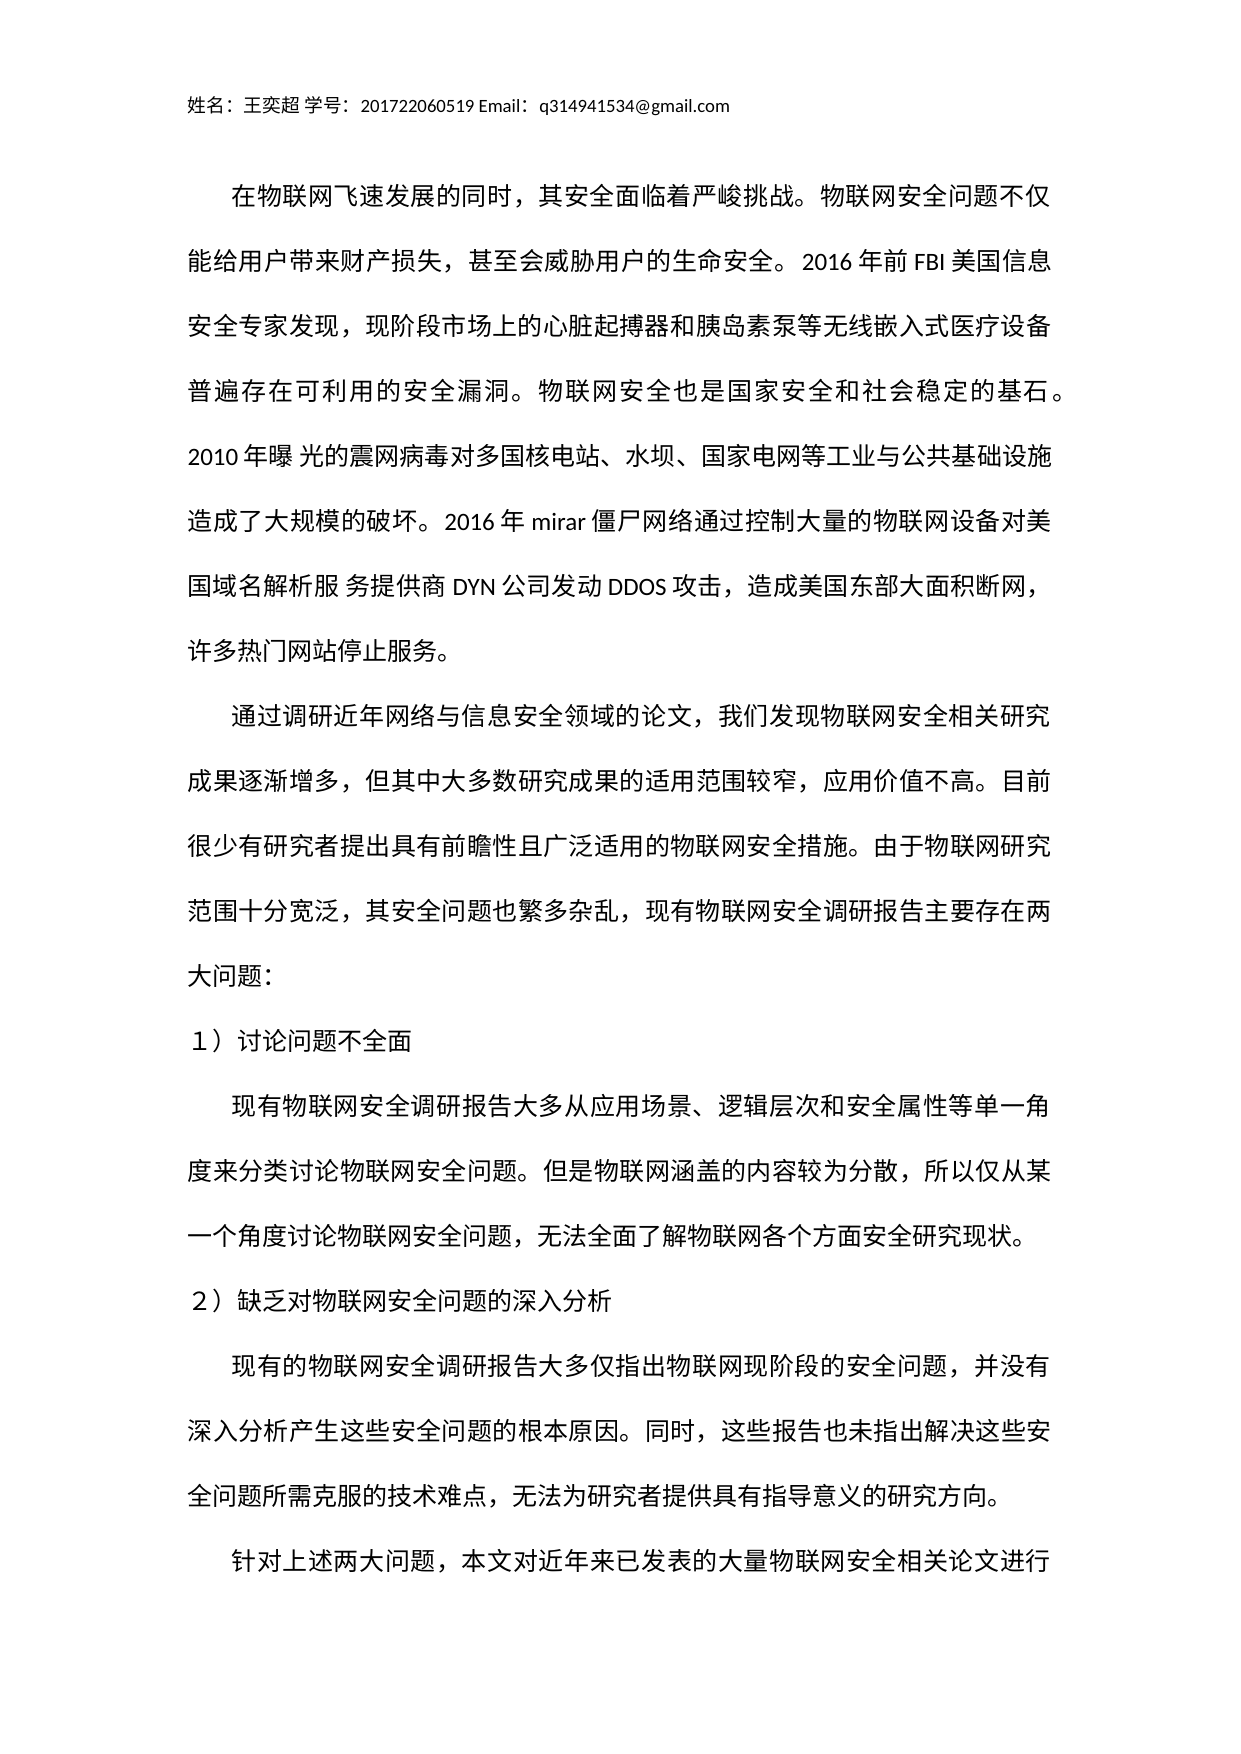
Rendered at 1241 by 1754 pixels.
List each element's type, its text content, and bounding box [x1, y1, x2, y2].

text 在物联网飞速发展的同时，其安全面临着严峻挑战。物联网安全问题不仅能给用户带来财产损失，甚至会威胁用户的生命安全。2016年前FBI美国信息安全专家发现，现阶段市场上的心脏起搏器和胰岛素泵等无线嵌入式医疗设备普遍存在可利用的安全漏洞。物联网安全也是国家安全和社会稳定的基石。2010年曝 光的震网病毒对多国核电站、水坝、国家电网等工业与公共基础设施造成了大规模的破坏。2016年mirar僵尸网络通过控制大量的物联网设备对美国域名解析服 务提供商DYN公司发动DDOS攻击，造成美国东部大面积断网，许多热门网站停止服务。 [187, 162, 1053, 682]
text １）讨论问题不全面 [187, 1007, 1053, 1072]
text 现有物联网安全调研报告大多从应用场景、逻辑层次和安全属性等单一角度来分类讨论物联网安全问题。但是物联网涵盖的内容较为分散，所以仅从某一个角度讨论物联网安全问题，无法全面了解物联网各个方面安全研究现状。 [187, 1072, 1053, 1267]
text 通过调研近年网络与信息安全领域的论文，我们发现物联网安全相关研究成果逐渐增多，但其中大多数研究成果的适用范围较窄，应用价值不高。目前很少有研究者提出具有前瞻性且广泛适用的物联网安全措施。由于物联网研究范围十分宽泛，其安全问题也繁多杂乱，现有物联网安全调研报告主要存在两大问题： [187, 682, 1053, 1007]
text 现有的物联网安全调研报告大多仅指出物联网现阶段的安全问题，并没有深入分析产生这些安全问题的根本原因。同时，这些报告也未指出解决这些安全问题所需克服的技术难点，无法为研究者提供具有指导意义的研究方向。 [187, 1332, 1053, 1527]
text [187, 1527, 1053, 1592]
text ２）缺乏对物联网安全问题的深入分析 [187, 1267, 1053, 1332]
